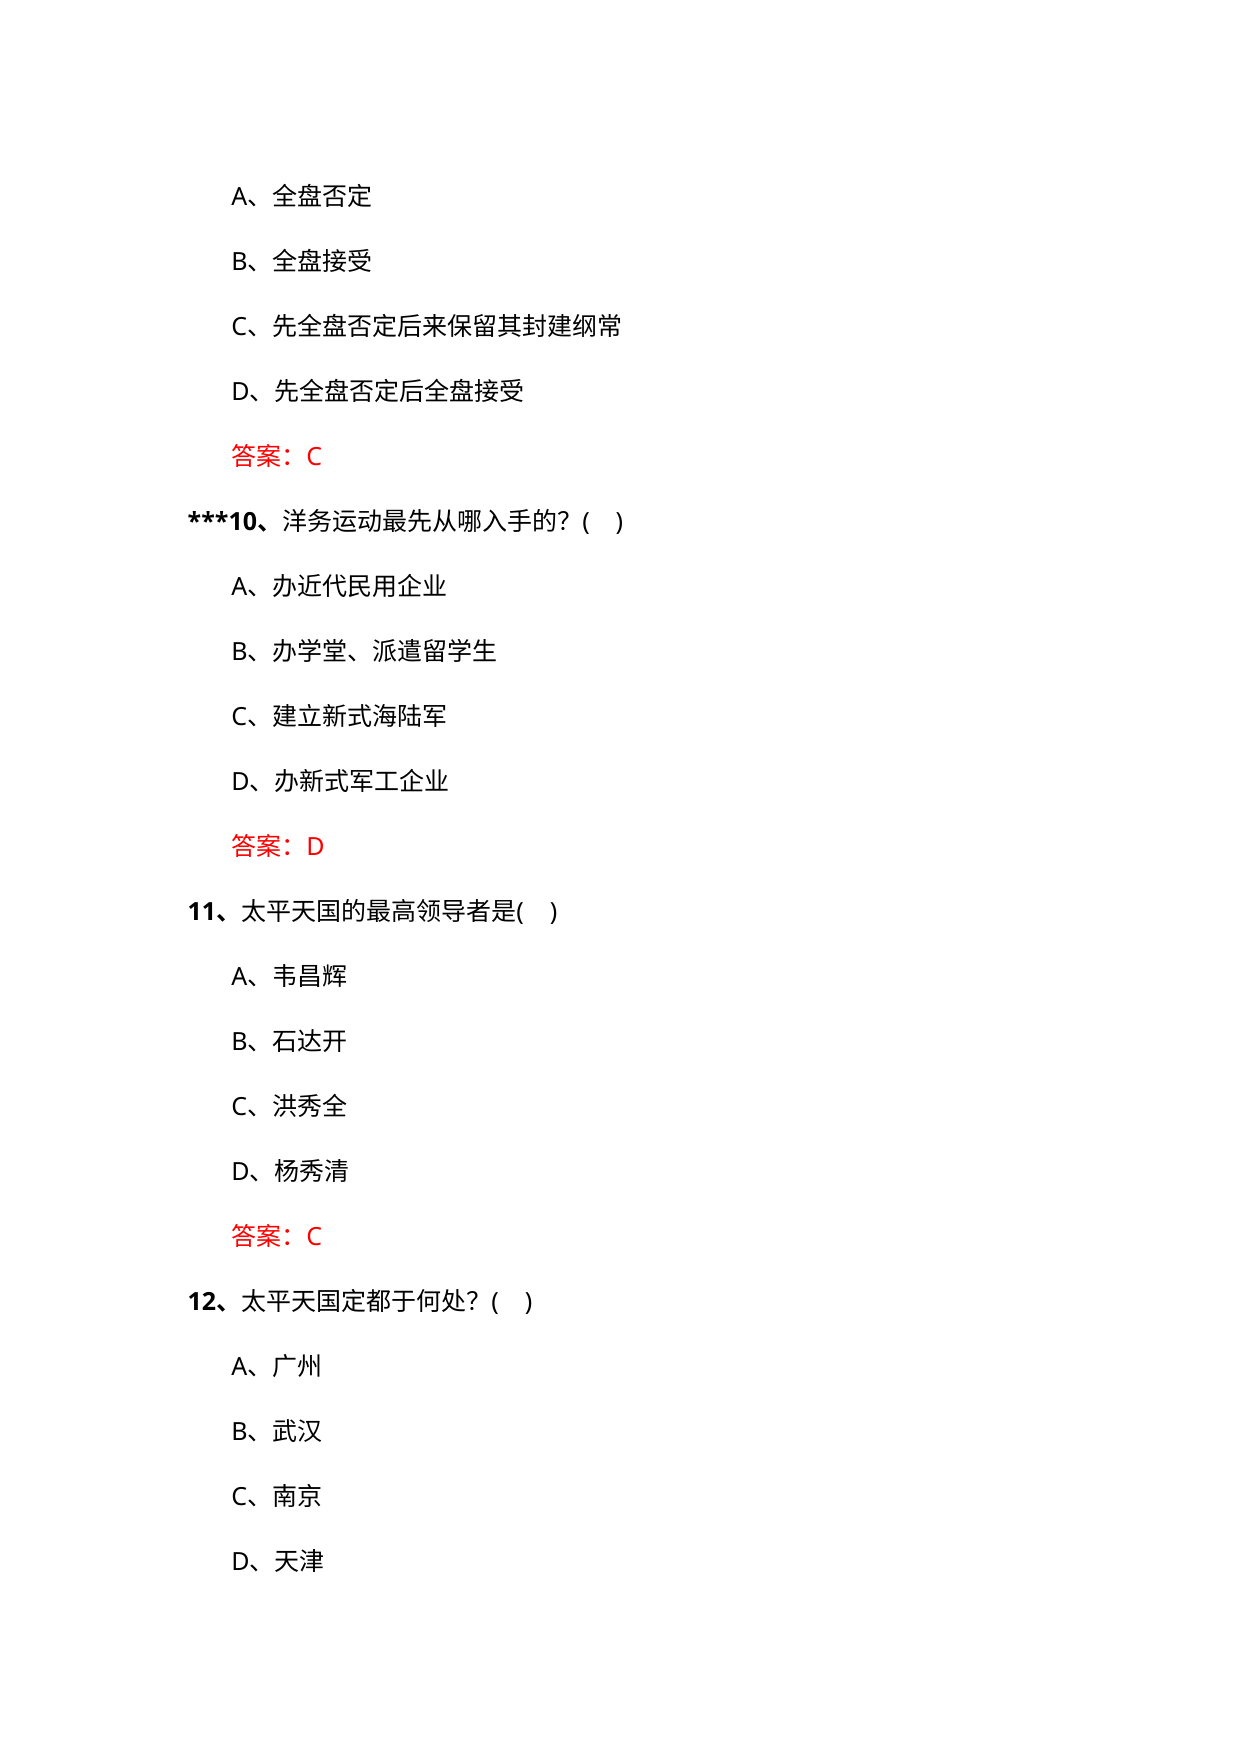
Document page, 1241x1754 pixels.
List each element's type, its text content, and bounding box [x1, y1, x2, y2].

text 答案：D [187, 812, 1053, 877]
text D、杨秀清 [187, 1137, 1053, 1202]
text A、广州 [187, 1332, 1053, 1397]
text 12、太平天国定都于何处？( ) [187, 1267, 1053, 1332]
text C、洪秀全 [187, 1072, 1053, 1137]
text D、办新式军工企业 [187, 747, 1053, 812]
text D、先全盘否定后全盘接受 [187, 357, 1053, 422]
text D、天津 [187, 1527, 1053, 1592]
text 答案：C [187, 1202, 1053, 1267]
text 答案：C [187, 422, 1053, 487]
text A、韦昌辉 [187, 942, 1053, 1007]
text 11、太平天国的最高领导者是( ) [187, 877, 1053, 942]
text C、建立新式海陆军 [187, 682, 1053, 747]
text C、南京 [187, 1462, 1053, 1527]
text B、全盘接受 [187, 227, 1053, 292]
text B、武汉 [187, 1397, 1053, 1462]
text B、石达开 [187, 1007, 1053, 1072]
text ***10、洋务运动最先从哪入手的？( ) [187, 487, 1053, 552]
text B、办学堂、派遣留学生 [187, 617, 1053, 682]
text C、先全盘否定后来保留其封建纲常 [187, 292, 1053, 357]
text A、全盘否定 [187, 162, 1053, 227]
text A、办近代民用企业 [187, 552, 1053, 617]
